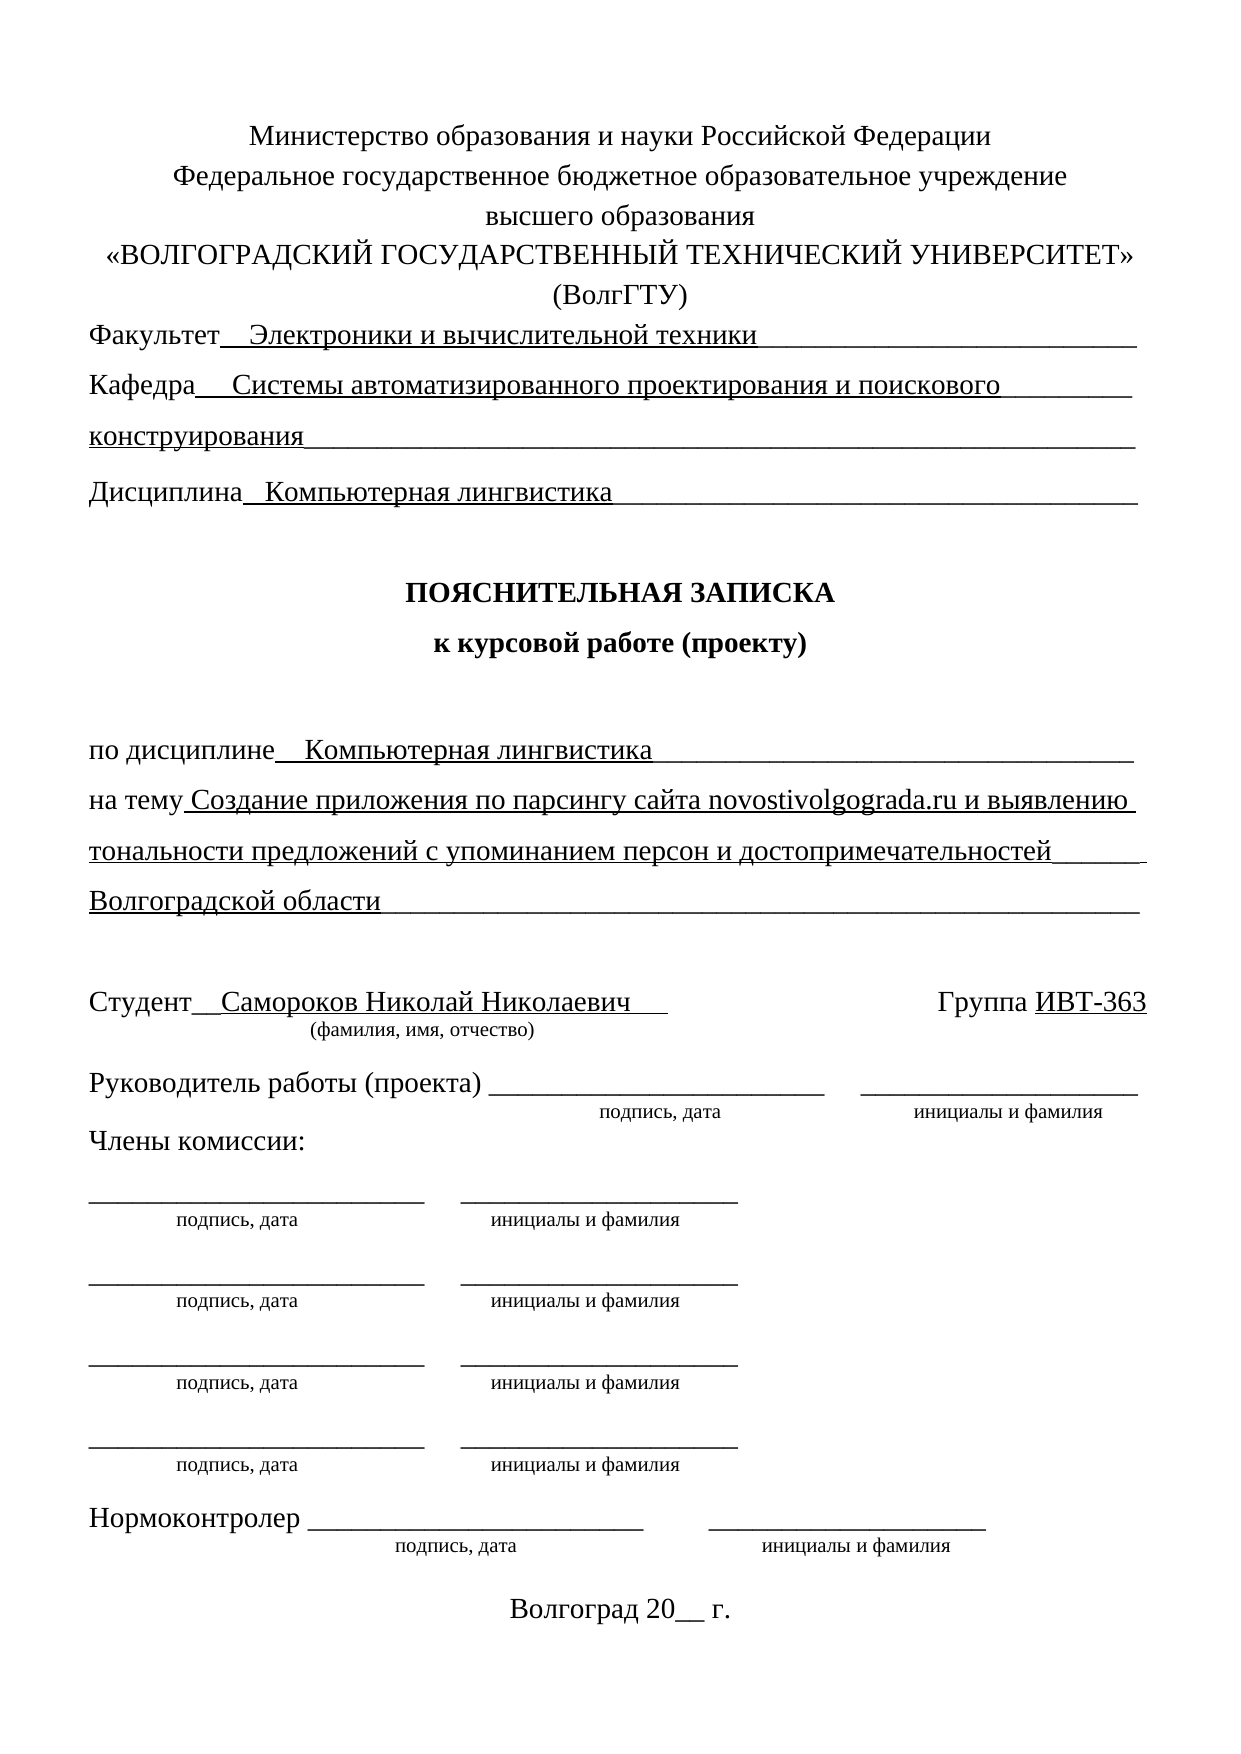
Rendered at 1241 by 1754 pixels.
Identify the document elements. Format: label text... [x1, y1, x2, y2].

text высшего образования [89, 198, 1152, 231]
text ПОЯСНИТЕЛЬНАЯ ЗАПИСКА [89, 575, 1152, 608]
text _______________________ ___________________ [89, 1418, 1152, 1452]
text Нормоконтролер _______________________ ___________________ [89, 1500, 1152, 1533]
text Студент__Самороков Николай Николаевич Группа ИВТ-363 [89, 984, 1152, 1017]
text «ВОЛГОГРАДСКИЙ ГОСУДАРСТВЕННЫЙ ТЕХНИЧЕСКИЙ УНИВЕРСИТЕТ» [89, 237, 1152, 271]
text подпись, дата инициалы и фамилия [89, 1288, 1152, 1312]
text подпись, дата инициалы и фамилия [89, 1370, 1152, 1394]
text по дисциплине Компьютерная лингвистика_________________________________ [89, 732, 1152, 766]
text (ВолгГТУ) [89, 277, 1152, 311]
text Федеральное государственное бюджетное образовательное учреждение [89, 158, 1152, 191]
text подпись, дата инициалы и фамилия [89, 1452, 1152, 1476]
text Руководитель работы (проекта) _______________________ ___________________ [89, 1065, 1152, 1099]
text Дисциплина Компьютерная лингвистика____________________________________ [89, 474, 1152, 508]
text к курсовой работе (проекту) [89, 625, 1152, 659]
text Факультет Электроники и вычислительной техники__________________________ [89, 317, 1152, 351]
text на тему Создание приложения по парсингу сайта novostivolgograda.ru и выявлению тональности предложений с упоминанием персон и достопримечательностей______ Волгоградской области____________________________________________________ [89, 782, 1152, 917]
text _______________________ ___________________ [89, 1173, 1152, 1207]
text Члены комиссии: [89, 1123, 1152, 1156]
text _______________________ ___________________ [89, 1337, 1152, 1370]
text подпись, дата инициалы и фамилия [89, 1533, 1152, 1557]
text _______________________ ___________________ [89, 1255, 1152, 1288]
text Волгоград 20__ г. [89, 1591, 1152, 1624]
text подпись, дата инициалы и фамилия [89, 1207, 1152, 1231]
text (фамилия, имя, отчество) [310, 1017, 1152, 1041]
text подпись, дата инициалы и фамилия [89, 1099, 1152, 1123]
text Министерство образования и науки Российской Федерации [89, 118, 1152, 152]
text Кафедра Системы автоматизированного проектирования и поискового_________ конструирования_________________________________________________________ [89, 367, 1152, 451]
